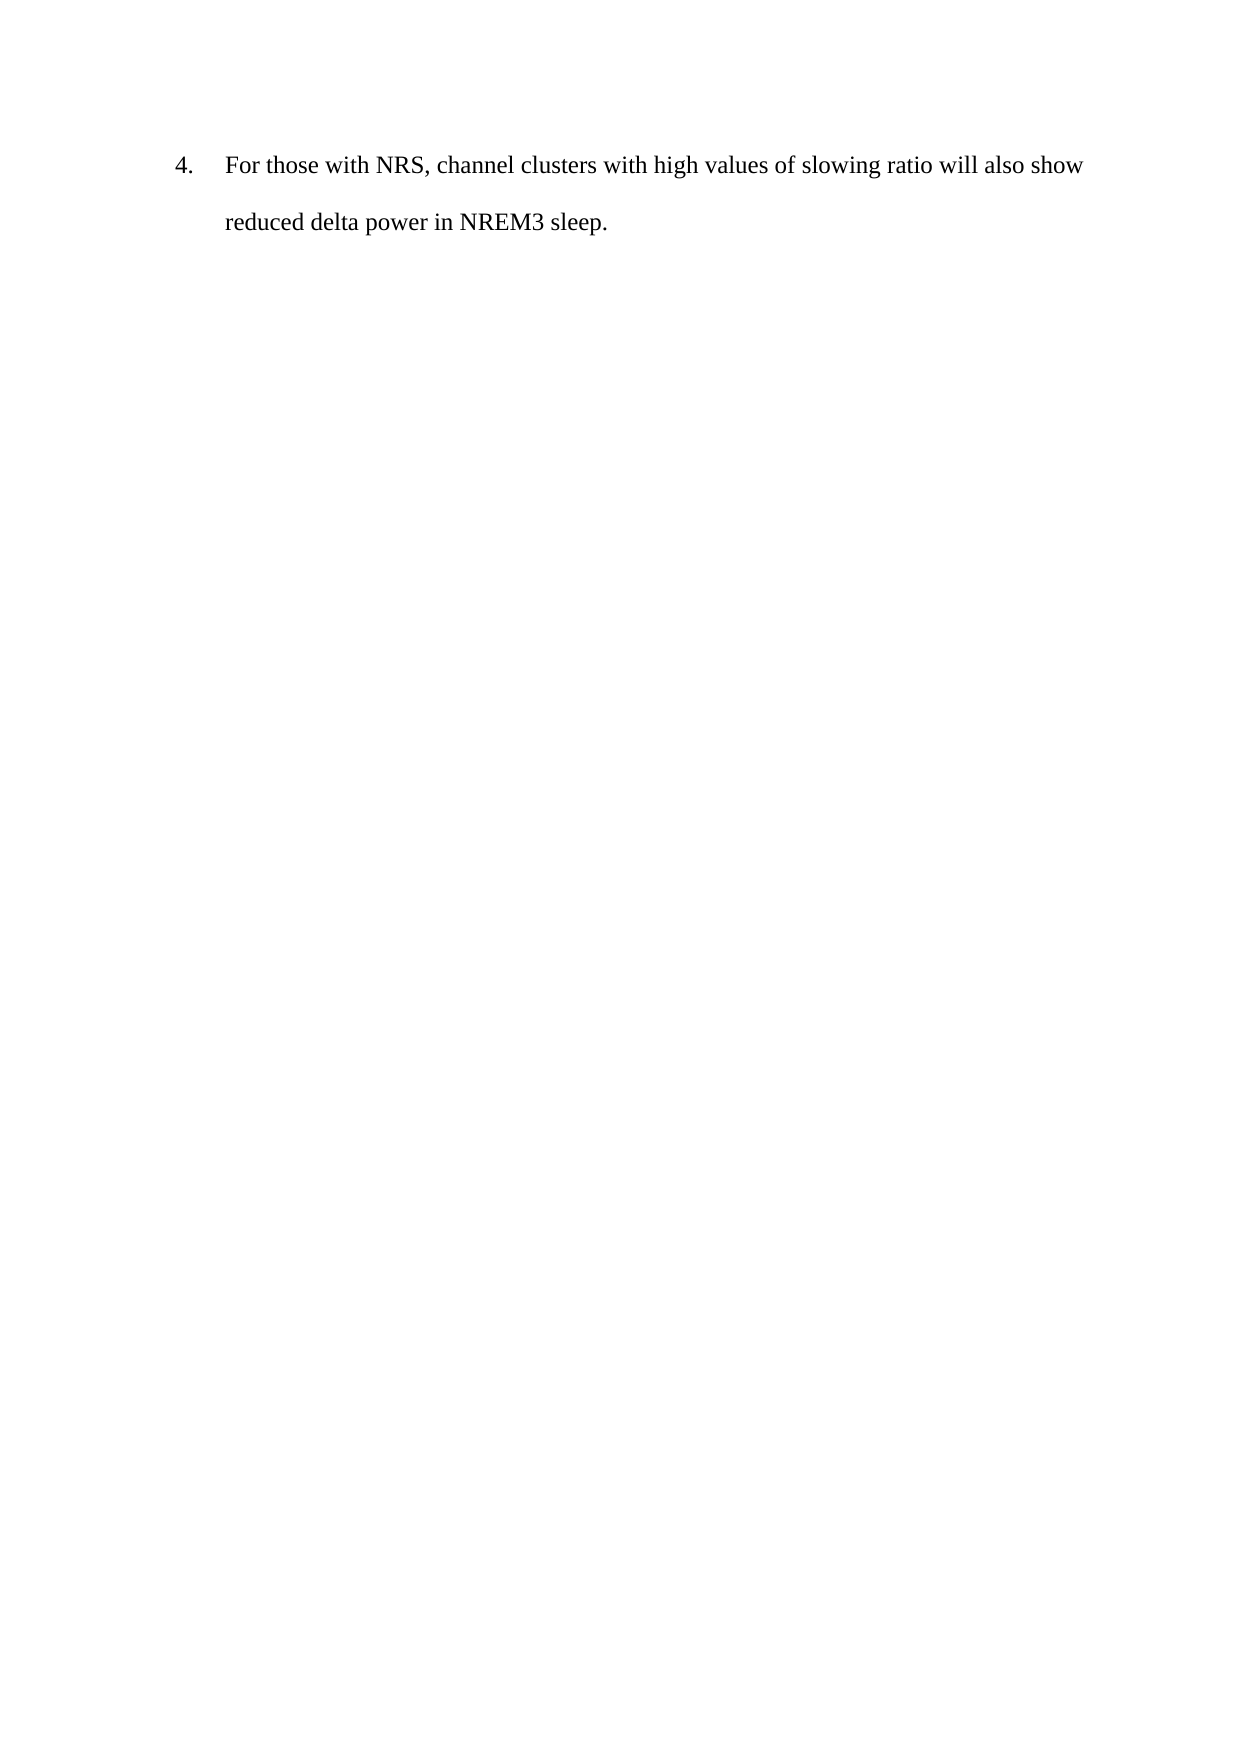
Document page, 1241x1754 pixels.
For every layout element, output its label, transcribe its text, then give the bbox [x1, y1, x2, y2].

list For those with NRS, channel clusters with high values of slowing ratio will also show reduced delta power in NREM3 sleep. [175, 150, 1090, 236]
